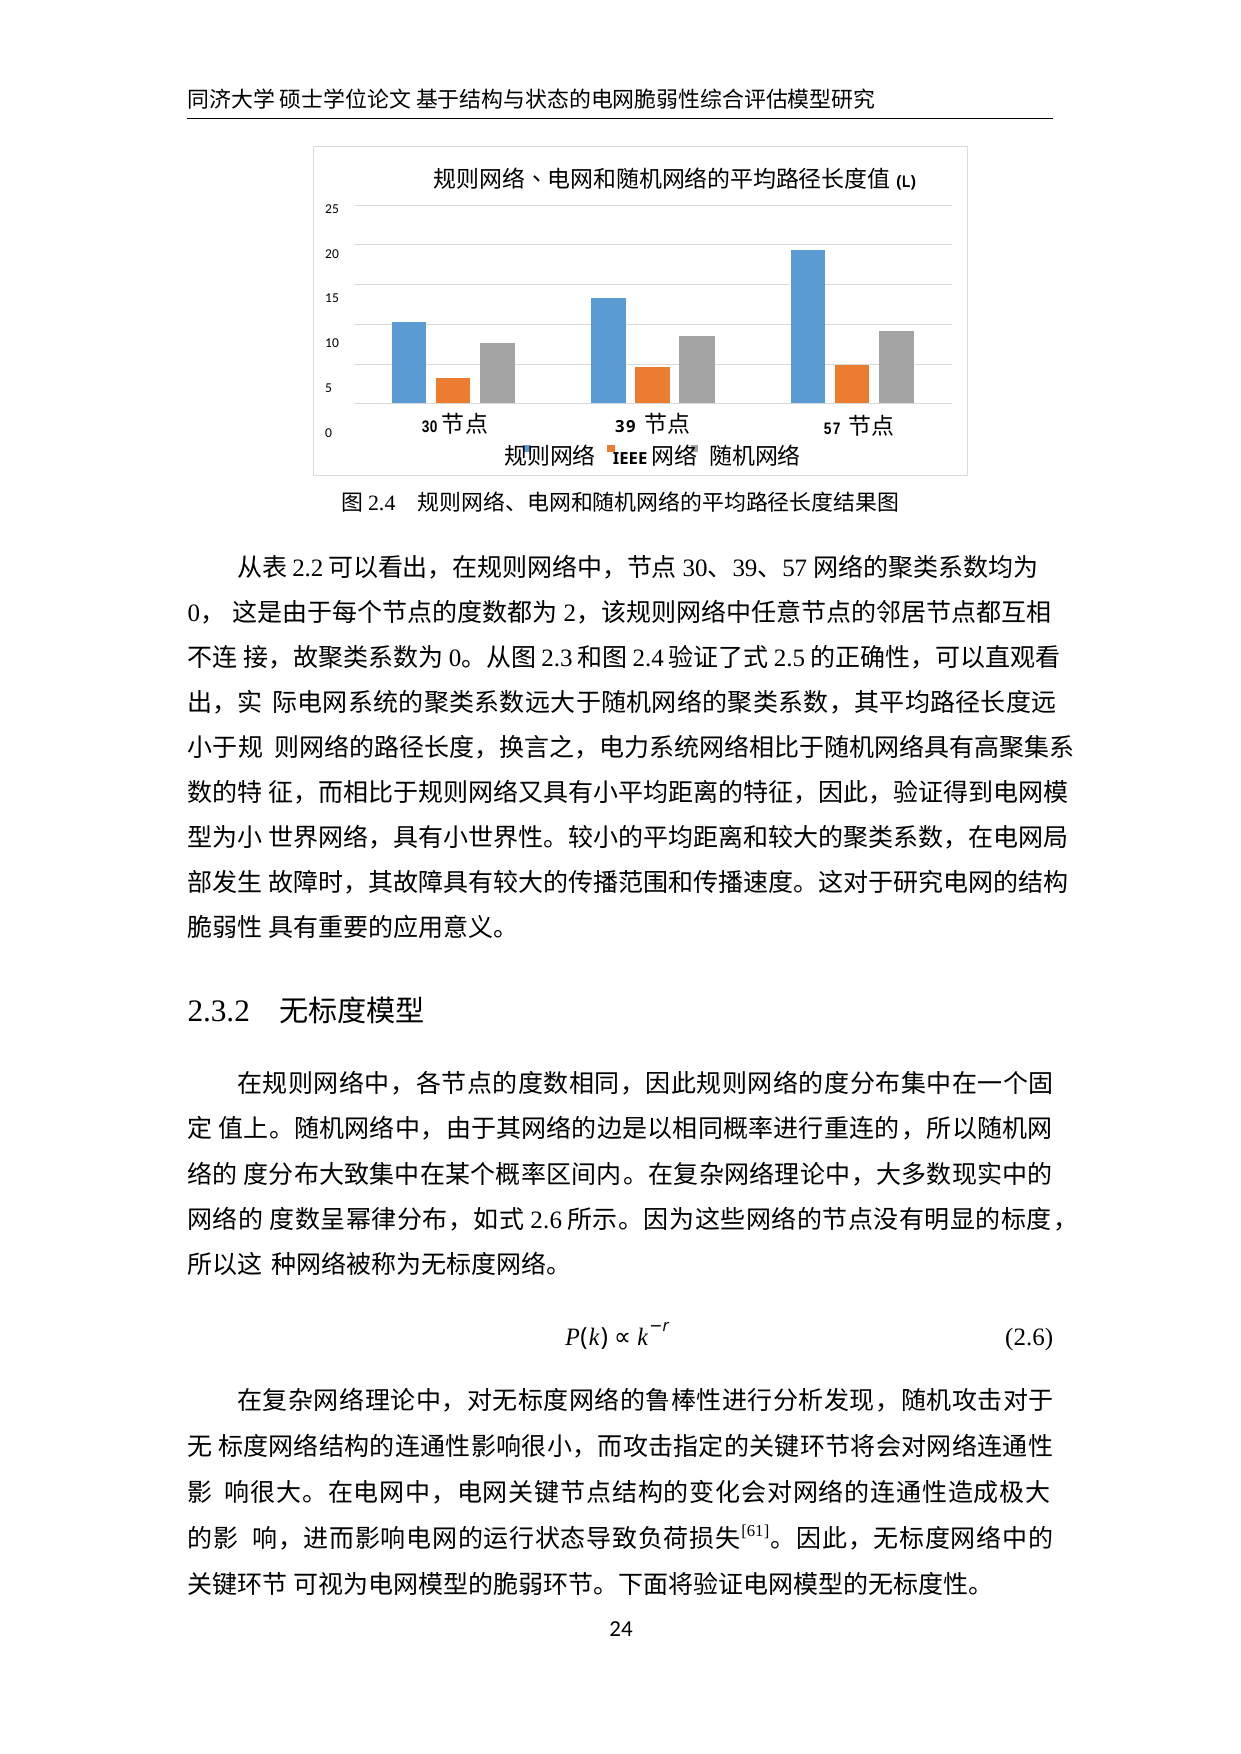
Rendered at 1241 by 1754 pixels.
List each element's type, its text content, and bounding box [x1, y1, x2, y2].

text P(k) ∝ k−r (2.6) [565, 1313, 1082, 1353]
text 2.3.2 无标度模型 [187, 987, 1082, 1029]
text 图 2.4 规则网络、电网和随机网络的平均路径长度结果图 [237, 485, 1082, 517]
text 在规则网络中，各节点的度数相同，因此规则网络的度分布集中在一个固定 值上。随机网络中，由于其网络的边是以相同概率进行重连的，所以随机网络的 度分布大致集中在某个概率区间内。在复杂网络理论中，大多数现实中的网络的 度数呈幂律分布，如式2.6所示。因为这些网络的节点没有明显的标度，所以这 种网络被称为无标度网络。 [187, 1063, 1053, 1281]
text 从表2.2可以看出，在规则网络中，节点 30、39、57 网络的聚类系数均为 0， 这是由于每个节点的度数都为 2，该规则网络中任意节点的邻居节点都互相不连 接，故聚类系数为 0。从图2.3和图2.4验证了式2.5的正确性，可以直观看出，实 际电网系统的聚类系数远大于随机网络的聚类系数，其平均路径长度远小于规 则网络的路径长度，换言之，电力系统网络相比于随机网络具有高聚集系数的特 征，而相比于规则网络又具有小平均距离的特征，因此，验证得到电网模型为小 世界网络，具有小世界性。较小的平均距离和较大的聚类系数，在电网局部发生 故障时，其故障具有较大的传播范围和传播速度。这对于研究电网的结构脆弱性 具有重要的应用意义。 [187, 548, 1074, 943]
text 在复杂网络理论中，对无标度网络的鲁棒性进行分析发现，随机攻击对于无 标度网络结构的连通性影响很小，而攻击指定的关键环节将会对网络连通性影 响很大。在电网中，电网关键节点结构的变化会对网络的连通性造成极大的影 响，进而影响电网的运行状态导致负荷损失[61]。因此，无标度网络中的关键环节 可视为电网模型的脆弱环节。下面将验证电网模型的无标度性。 [187, 1381, 1053, 1601]
